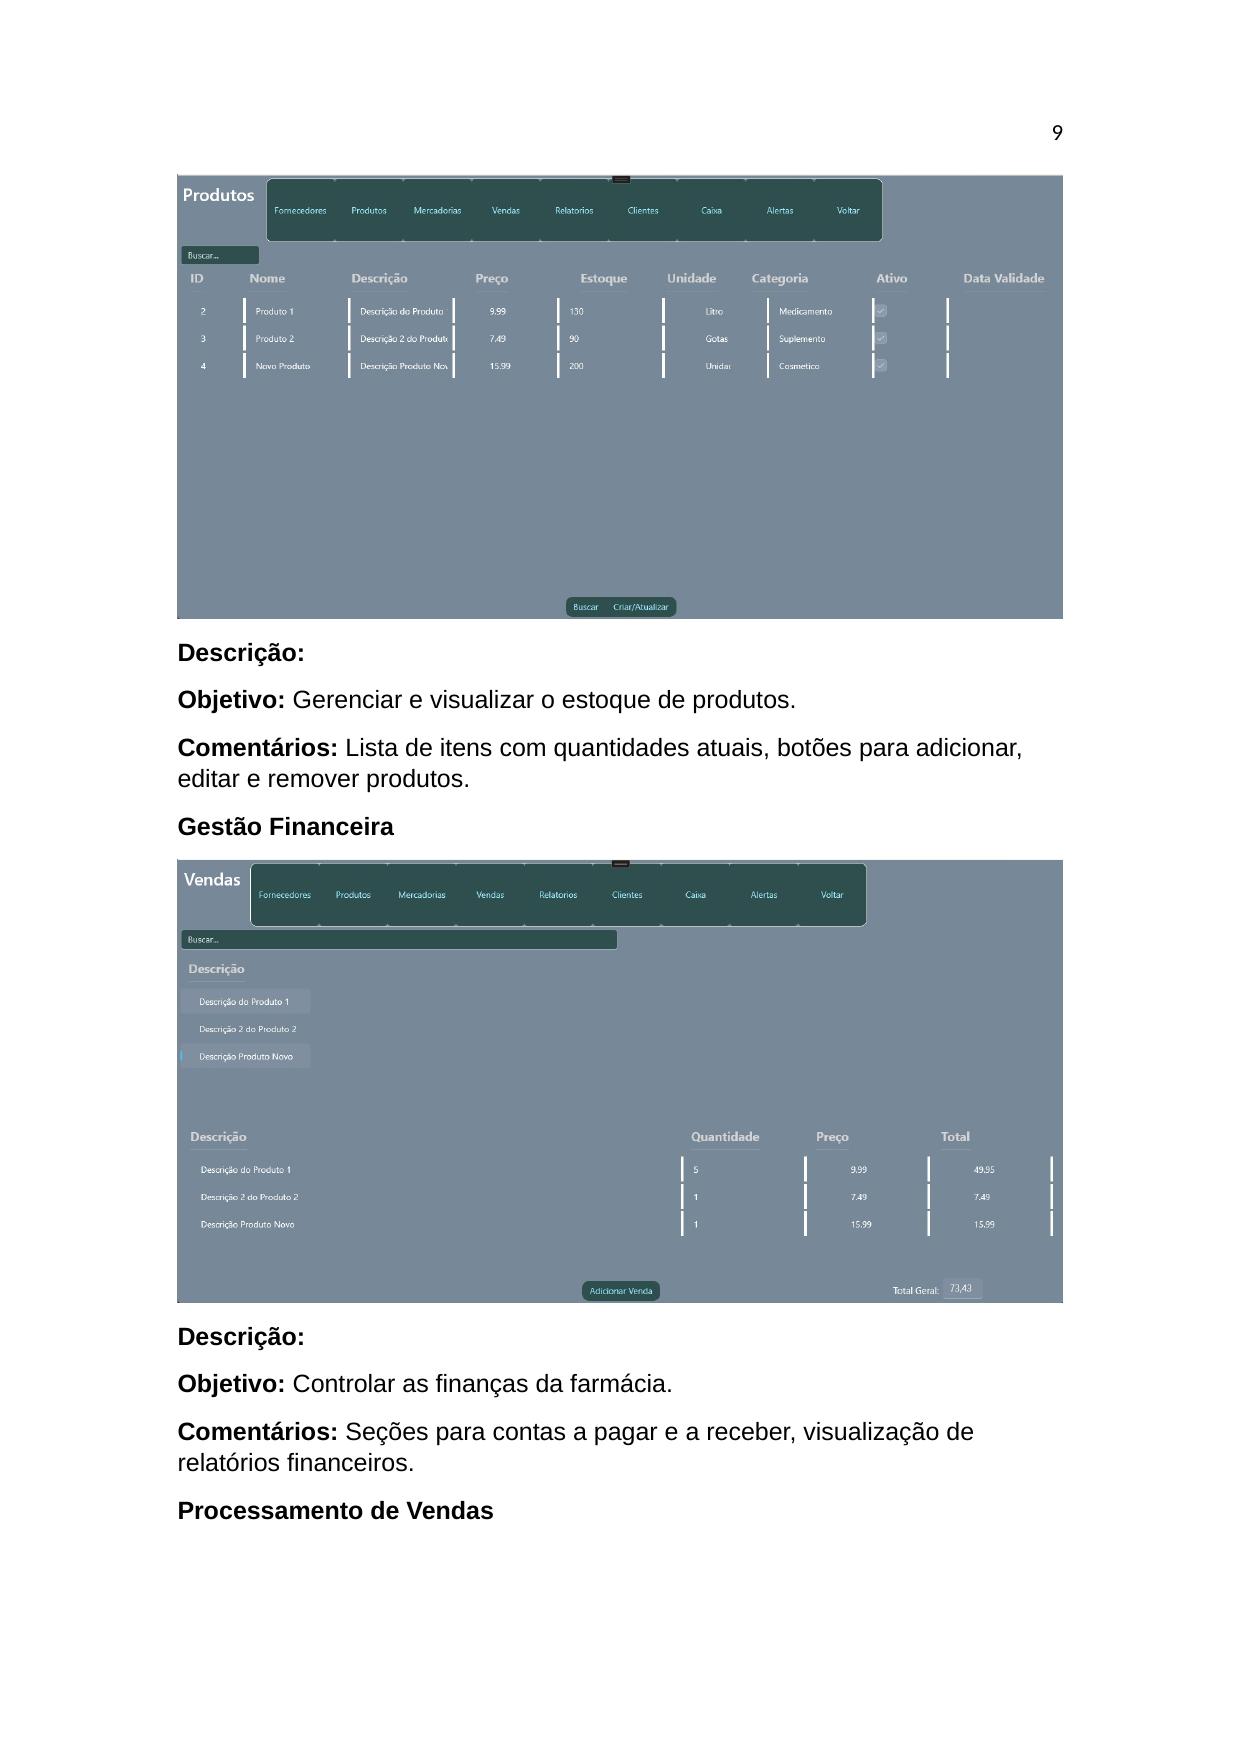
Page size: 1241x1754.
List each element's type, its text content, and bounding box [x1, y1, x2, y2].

text Descrição: [177, 637, 1063, 666]
text Comentários: Seções para contas a pagar e a receber, visualização de relatórios financeiros. [177, 1417, 1063, 1477]
text Gestão Financeira [177, 812, 1063, 840]
text Comentários: Lista de itens com quantidades atuais, botões para adicionar, editar e remover produtos. [177, 733, 1063, 793]
picture [177, 859, 1063, 1303]
text Processamento de Vendas [177, 1496, 1063, 1525]
text Objetivo: Controlar as finanças da farmácia. [177, 1369, 1063, 1398]
text Objetivo: Gerenciar e visualizar o estoque de produtos. [177, 685, 1063, 714]
text Descrição: [177, 1322, 1063, 1351]
picture [177, 174, 1063, 619]
